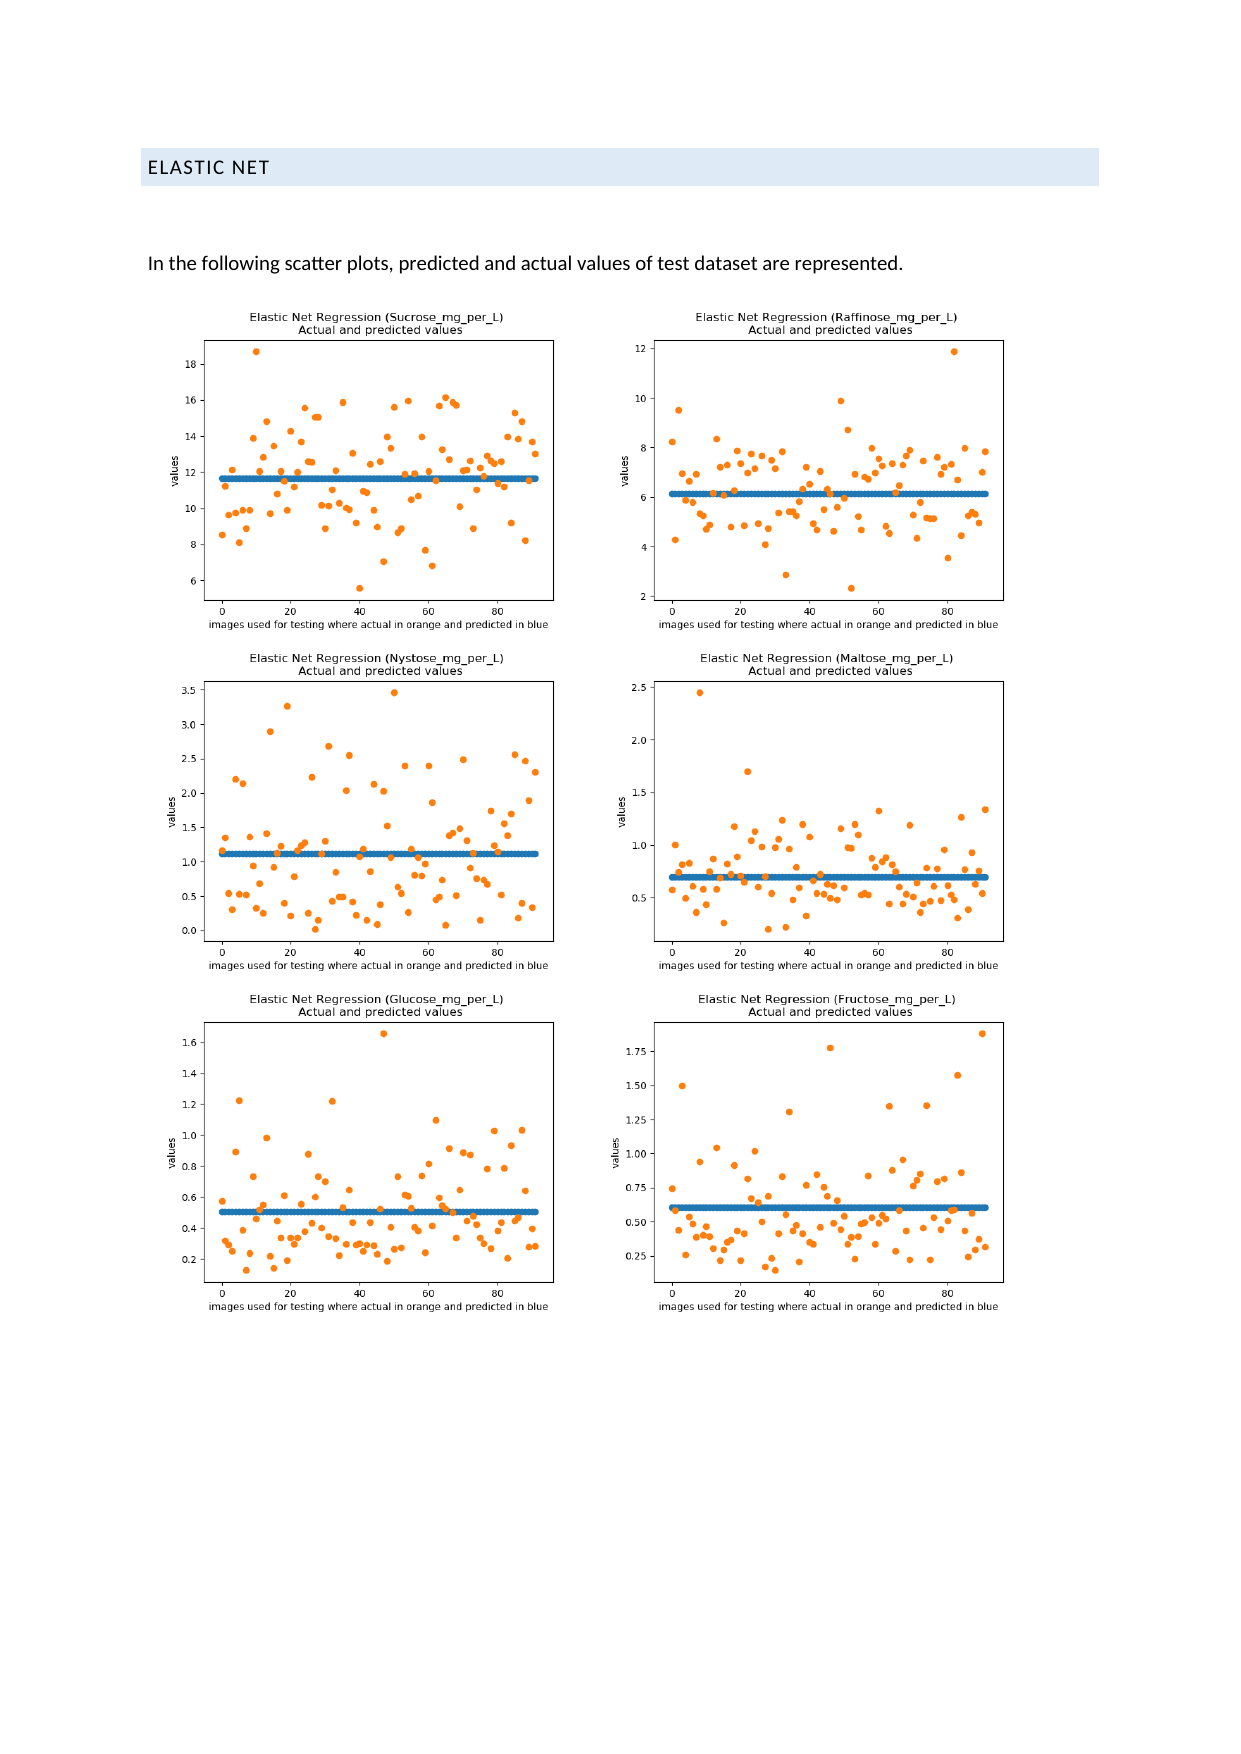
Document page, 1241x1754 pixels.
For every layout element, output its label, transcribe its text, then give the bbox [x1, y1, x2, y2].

picture [147, 981, 1048, 1319]
text In the following scatter plots, predicted and actual values of test dataset are represented. [148, 250, 1093, 275]
subtitle Elastic Net [148, 154, 1093, 179]
picture [147, 640, 1048, 978]
picture [147, 299, 1048, 637]
